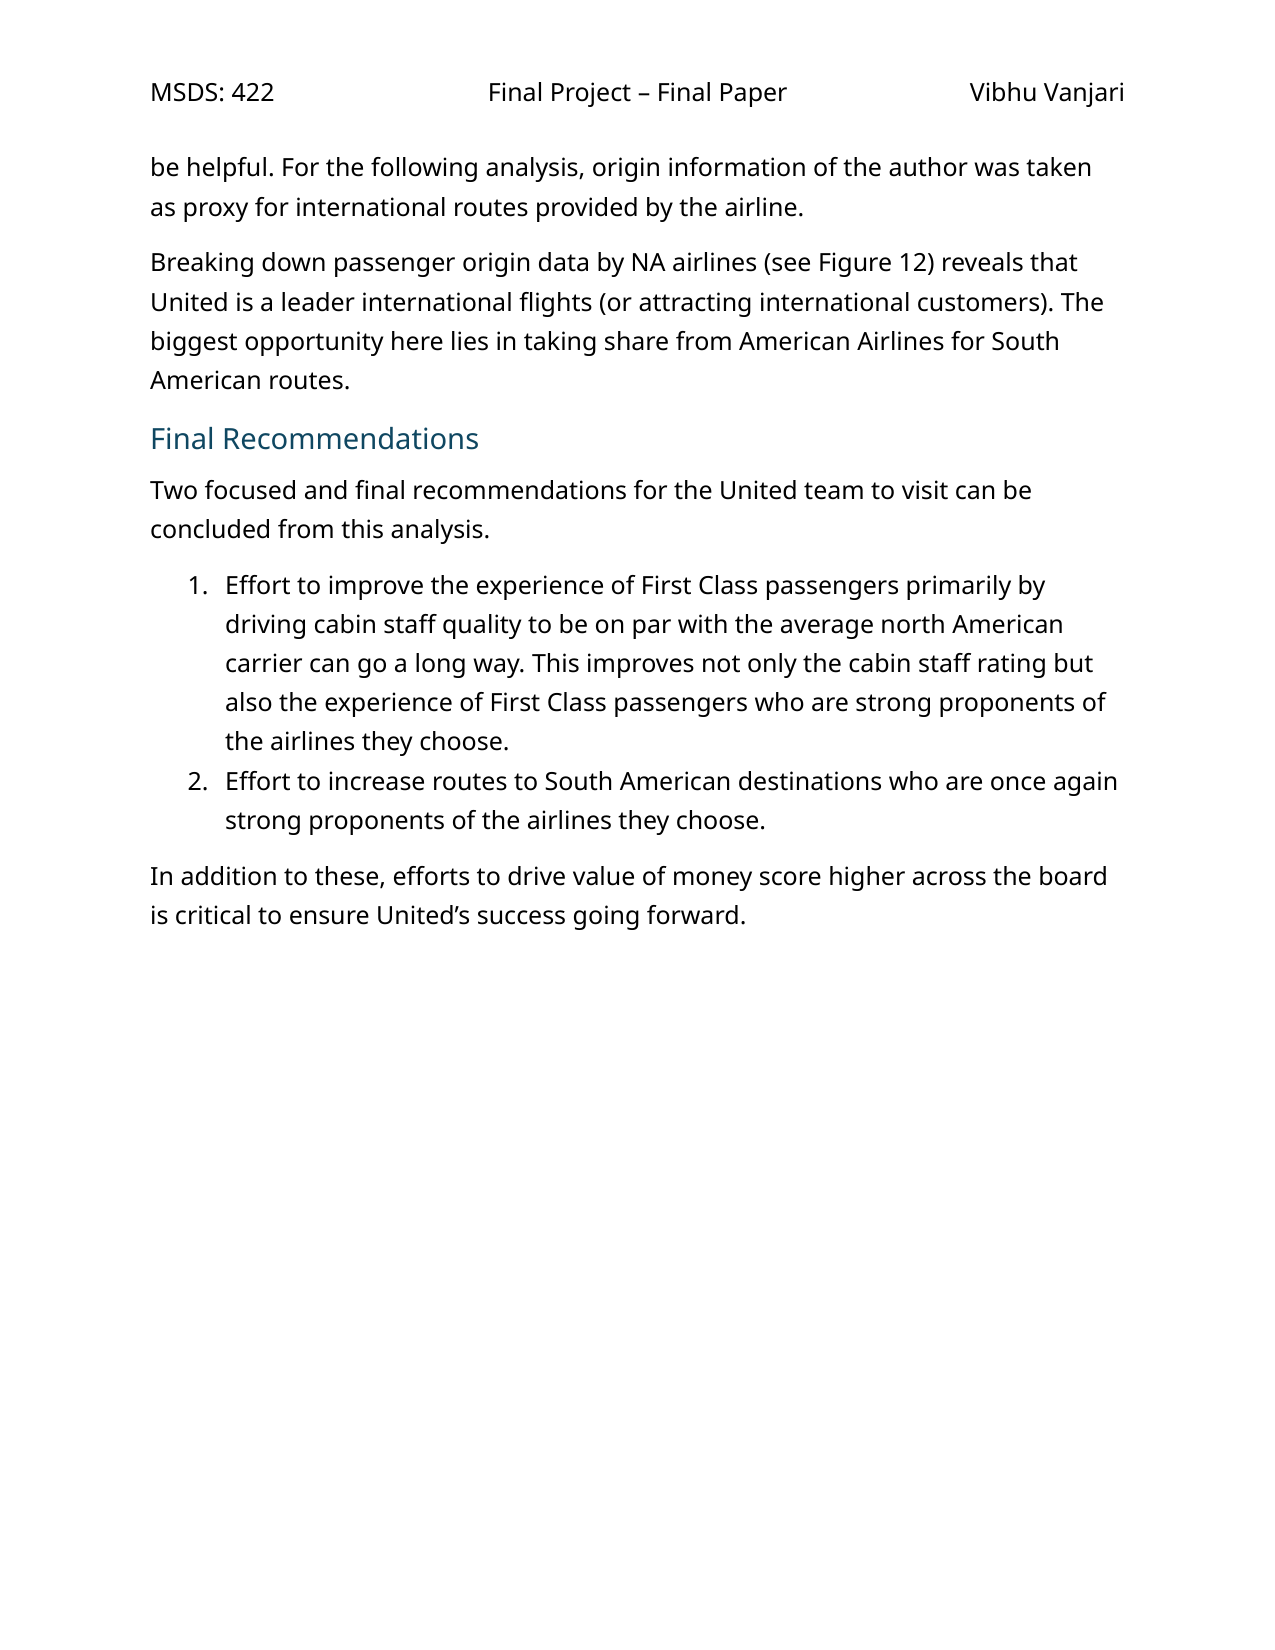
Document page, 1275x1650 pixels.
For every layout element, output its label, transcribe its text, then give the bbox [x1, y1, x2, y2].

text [150, 150, 1125, 223]
subtitle Final Recommendations [150, 418, 1125, 458]
text Breaking down passenger origin data by NA airlines (see Figure 12) reveals that United is a leader international flights (or attracting international customers). The biggest opportunity here lies in taking share from American Airlines for South American routes. [150, 245, 1125, 397]
list Effort to improve the experience of First Class passengers primarily by driving cabin staff quality to be on par with the average north American carrier can go a long way. This improves not only the cabin staff rating but also the experience of First Class passengers who are strong proponents of the airlines they choose. [187, 567, 1125, 758]
list Effort to increase routes to South American destinations who are once again strong proponents of the airlines they choose. [187, 763, 1125, 836]
text Two focused and final recommendations for the United team to visit can be concluded from this analysis. [150, 472, 1125, 546]
text In addition to these, efforts to drive value of money score higher across the board is critical to ensure United’s success going forward. [150, 858, 1125, 931]
